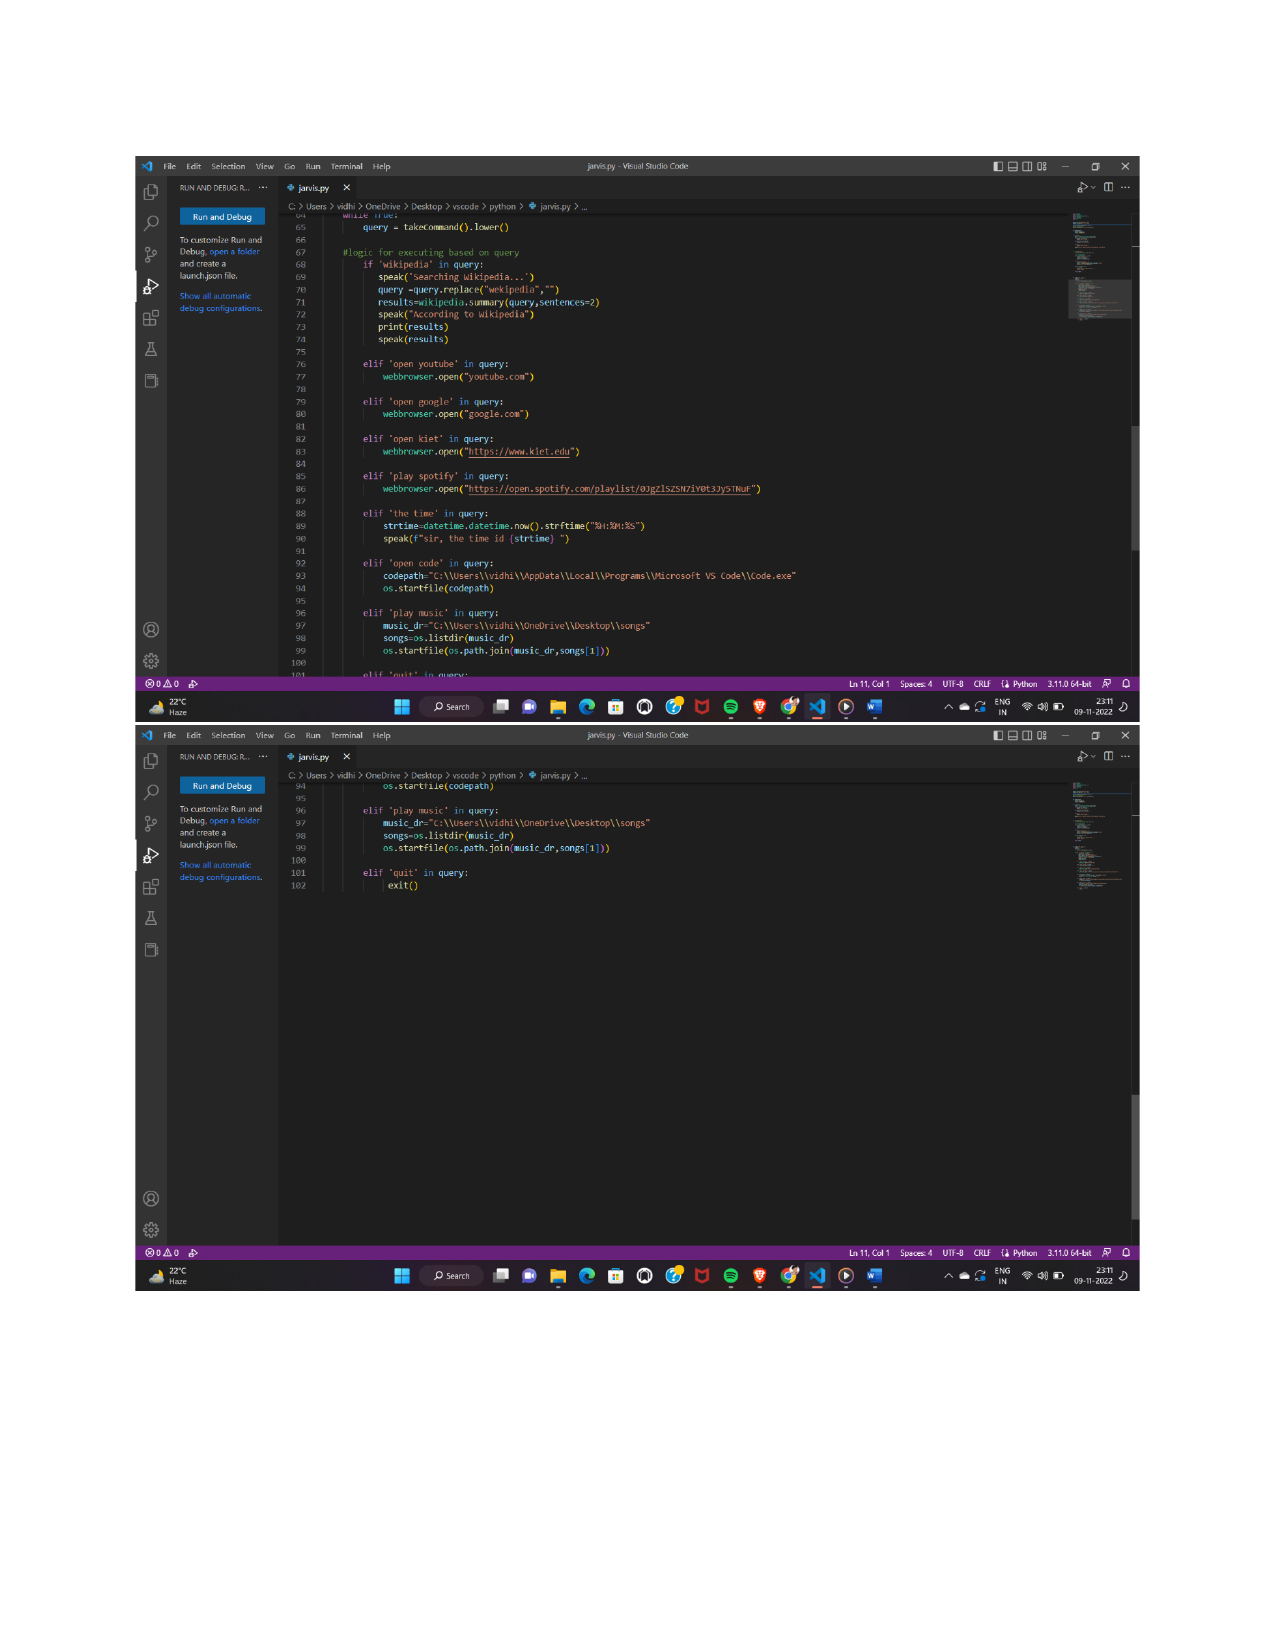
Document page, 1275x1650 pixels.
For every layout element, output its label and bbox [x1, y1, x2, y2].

picture [135, 725, 1140, 1291]
picture [135, 156, 1140, 722]
